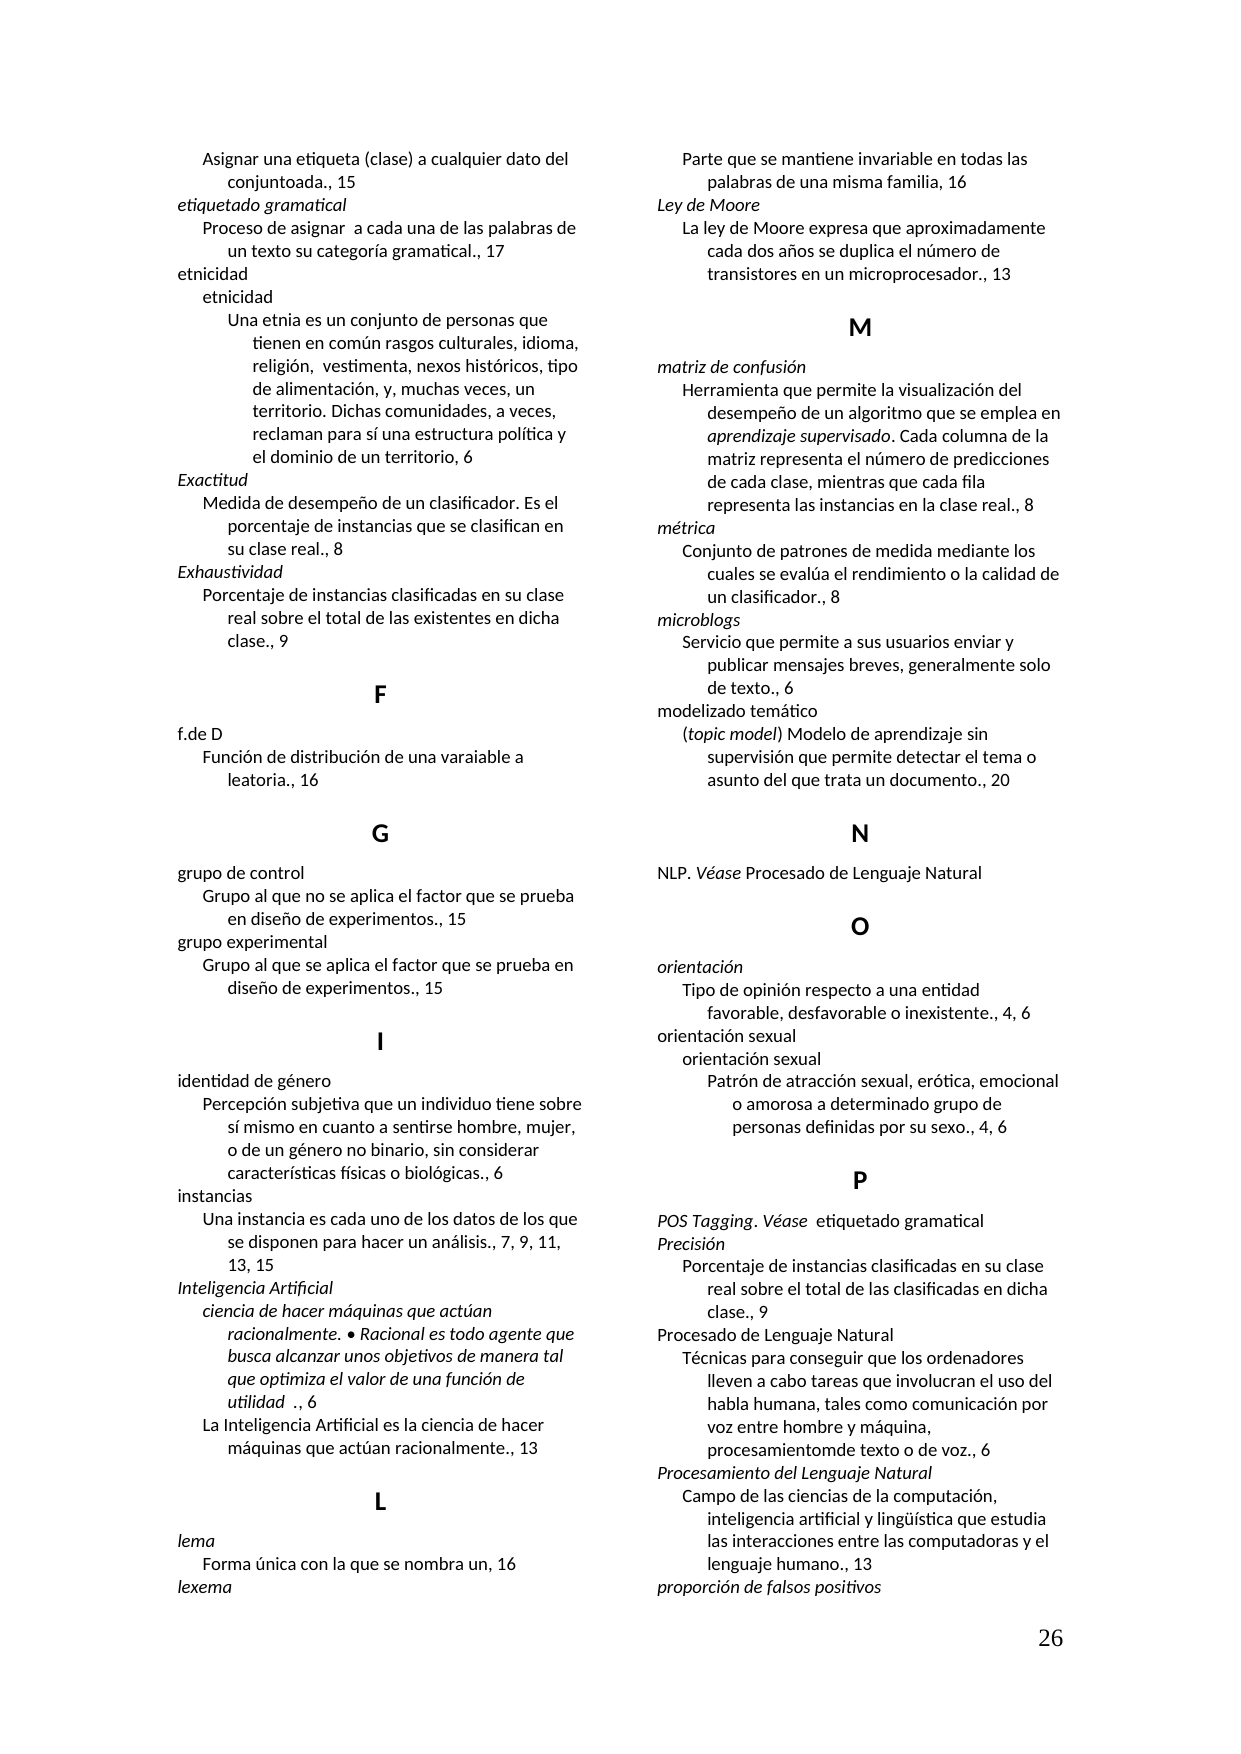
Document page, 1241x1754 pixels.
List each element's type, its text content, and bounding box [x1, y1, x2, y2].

text Campo de las ciencias de la computación, inteligencia artificial y lingüística que estudia las interacciones entre las computadoras y el lenguaje humano., 13 [682, 1484, 1063, 1576]
text Percepción subjetiva que un individuo tiene sobre sí mismo en cuanto a sentirse hombre, mujer, o de un género no binario, sin considerar características físicas o biológicas., 6 [202, 1092, 583, 1184]
text Función de distribución de una varaiable a leatoria., 16 [202, 745, 583, 791]
text Procesado de Lenguaje Natural [657, 1323, 1063, 1346]
text Exhaustividad [177, 560, 583, 583]
text Precisión [657, 1232, 1063, 1255]
text Grupo al que no se aplica el factor que se prueba en diseño de experimentos., 15 [202, 884, 583, 930]
text métrica [657, 516, 1063, 539]
text Porcentaje de instancias clasificadas en su clase real sobre el total de las existentes en dicha clase., 9 [202, 583, 583, 652]
text Técnicas para conseguir que los ordenadores lleven a cabo tareas que involucran el uso del habla humana, tales como comunicación por voz entre hombre y máquina, procesamientomde texto o de voz., 6 [682, 1346, 1063, 1461]
text favorable, desfavorable o inexistente., 4, 6 [707, 1001, 1063, 1024]
subtitle N [657, 816, 1063, 849]
text Asignar una etiqueta (clase) a cualquier dato del conjuntoada., 15 [202, 148, 583, 193]
text Exactitud [177, 468, 583, 491]
subtitle M [657, 310, 1063, 343]
text ciencia de hacer máquinas que actúan racionalmente. • Racional es todo agente que busca alcanzar unos objetivos de manera tal que optimiza el valor de una función de utilidad ., 6 [202, 1299, 583, 1413]
text grupo experimental [177, 930, 583, 953]
text Una instancia es cada uno de los datos de los que se disponen para hacer un análisis., 7, 9, 11, 13, 15 [202, 1207, 583, 1276]
text microblogs [657, 608, 1063, 631]
text etnicidad [177, 262, 583, 285]
text Porcentaje de instancias clasificadas en su clase real sobre el total de las clasificadas en dicha clase., 9 [682, 1255, 1063, 1323]
text Conjunto de patrones de medida mediante los cuales se evalúa el rendimiento o la calidad de un clasificador., 8 [682, 539, 1063, 608]
text (topic model) Modelo de aprendizaje sin supervisión que permite detectar el tema o asunto del que trata un documento., 20 [682, 722, 1063, 791]
subtitle O [657, 909, 1063, 942]
text Forma única con la que se nombra un, 16 [202, 1553, 583, 1576]
text Herramienta que permite la visualización del desempeño de un algoritmo que se emplea en aprendizaje supervisado. Cada columna de la matriz representa el número de predicciones de cada clase, mientras que cada fila representa las instancias en la clase real., 8 [682, 378, 1063, 516]
text lema [177, 1530, 583, 1553]
text identidad de género [177, 1069, 583, 1092]
text Patrón de atracción sexual, erótica, emocional o amorosa a determinado grupo de personas definidas por su sexo., 4, 6 [707, 1069, 1063, 1138]
text f.de D [177, 722, 583, 745]
text Grupo al que se aplica el factor que se prueba en diseño de experimentos., 15 [202, 953, 583, 999]
subtitle L [177, 1484, 583, 1517]
subtitle P [657, 1163, 1063, 1196]
text Servicio que permite a sus usuarios enviar y publicar mensajes breves, generalmente solo de texto., 6 [682, 631, 1063, 699]
text orientación sexual [682, 1047, 1063, 1069]
text etnicidad [202, 285, 583, 308]
text Parte que se mantiene invariable en todas las palabras de una misma familia, 16 [682, 148, 1063, 193]
text Tipo de opinión respecto a una entidad [682, 978, 1063, 1001]
subtitle I [177, 1024, 583, 1057]
subtitle F [177, 677, 583, 710]
text modelizado temático [657, 699, 1063, 722]
text etiquetado gramatical [177, 193, 583, 216]
text Una etnia es un conjunto de personas que tienen en común rasgos culturales, idioma, religión, vestimenta, nexos históricos, tipo de alimentación, y, muchas veces, un territorio. Dichas comunidades, a veces, reclaman para sí una estructura política y el dominio de un territorio, 6 [227, 308, 583, 468]
text proporción de falsos positivos [657, 1576, 1063, 1598]
text Ley de Moore [657, 193, 1063, 216]
text grupo de control [177, 862, 583, 884]
text orientación [657, 955, 1063, 978]
text La Inteligencia Artificial es la ciencia de hacer máquinas que actúan racionalmente., 13 [202, 1413, 583, 1459]
text La ley de Moore expresa que aproximadamente cada dos años se duplica el número de transistores en un microprocesador., 13 [682, 216, 1063, 285]
subtitle G [177, 816, 583, 849]
text Inteligencia Artificial [177, 1276, 583, 1299]
text POS Tagging. Véase etiquetado gramatical [657, 1209, 1063, 1232]
text orientación sexual [657, 1024, 1063, 1047]
text Procesamiento del Lenguaje Natural [657, 1461, 1063, 1484]
text NLP. Véase Procesado de Lenguaje Natural [657, 862, 1063, 884]
text Medida de desempeño de un clasificador. Es el porcentaje de instancias que se clasifican en su clase real., 8 [202, 491, 583, 560]
text matriz de confusión [657, 356, 1063, 378]
text Proceso de asignar a cada una de las palabras de un texto su categoría gramatical., 17 [202, 216, 583, 262]
text instancias [177, 1184, 583, 1207]
text lexema [177, 1576, 583, 1598]
